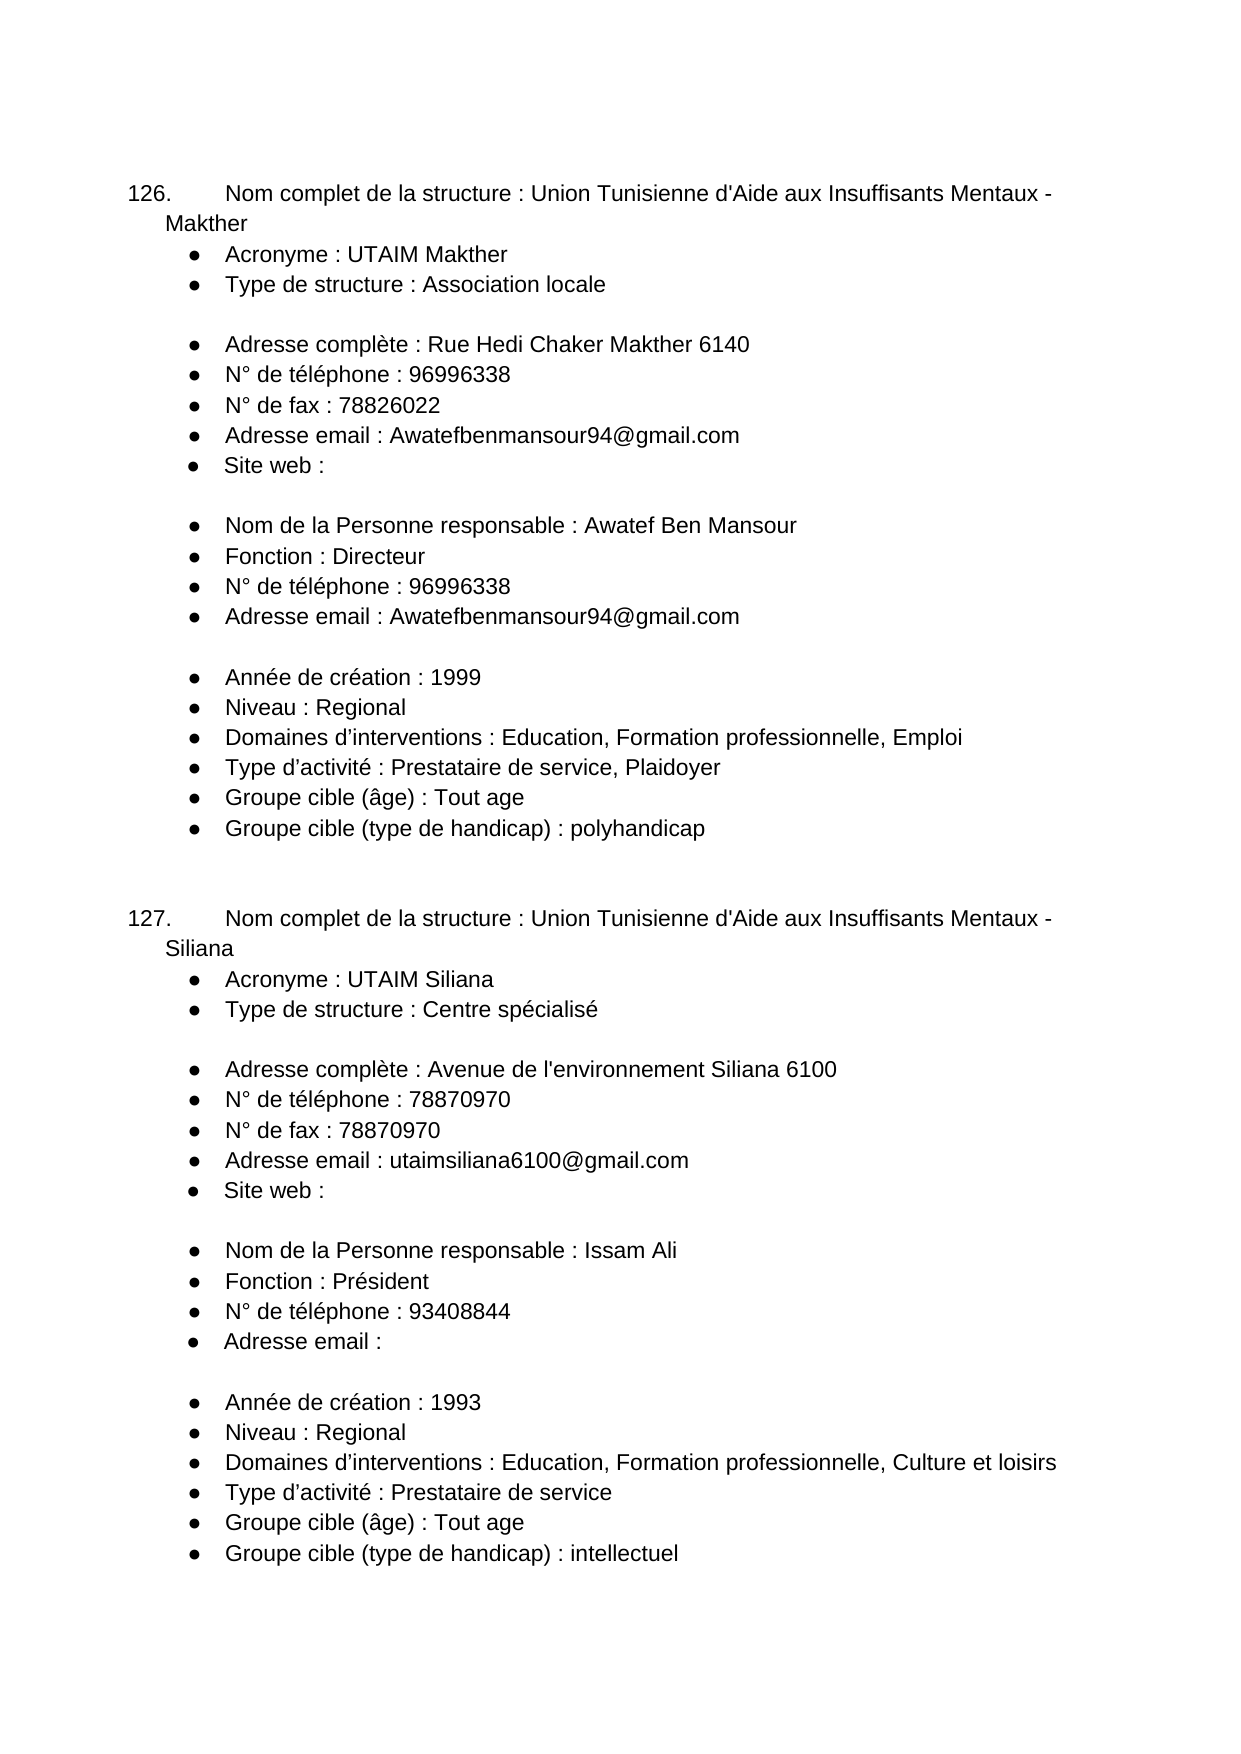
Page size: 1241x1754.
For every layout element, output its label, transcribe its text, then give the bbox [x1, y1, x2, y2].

list Domaines d’interventions : Education, Formation professionnelle, Culture et loisirs [187, 1449, 1090, 1475]
list Site web : [186, 1177, 1090, 1203]
list Adresse email : Awatefbenmansour94@gmail.com [187, 422, 1090, 448]
list N° de téléphone : 96996338 [187, 361, 1090, 388]
list Fonction : Président [187, 1268, 1090, 1294]
list Nom complet de la structure : Union Tunisienne d'Aide aux Insuffisants Mentaux - Makther [127, 180, 1090, 237]
list Domaines d’interventions : Education, Formation professionnelle, Emploi [187, 724, 1090, 750]
list N° de téléphone : 96996338 [187, 573, 1090, 599]
list Adresse complète : Rue Hedi Chaker Makther 6140 [187, 331, 1090, 358]
list Type d’activité : Prestataire de service [187, 1479, 1090, 1506]
list Niveau : Regional [187, 1419, 1090, 1445]
list Acronyme : UTAIM Makther [187, 241, 1090, 267]
list Groupe cible (âge) : Tout age [187, 1509, 1090, 1536]
list Adresse email : Awatefbenmansour94@gmail.com [187, 603, 1090, 629]
list Site web : [186, 452, 1090, 478]
list Adresse email : utaimsiliana6100@gmail.com [187, 1147, 1090, 1173]
list Nom complet de la structure : Union Tunisienne d'Aide aux Insuffisants Mentaux - Siliana [127, 905, 1090, 962]
list Nom de la Personne responsable : Issam Ali [187, 1237, 1090, 1264]
list N° de fax : 78870970 [187, 1117, 1090, 1143]
list Type de structure : Centre spécialisé [187, 996, 1090, 1022]
list N° de téléphone : 93408844 [187, 1298, 1090, 1324]
list Nom de la Personne responsable : Awatef Ben Mansour [187, 512, 1090, 539]
list Groupe cible (type de handicap) : intellectuel [187, 1539, 1090, 1566]
list N° de fax : 78826022 [187, 392, 1090, 418]
list Groupe cible (âge) : Tout age [187, 784, 1090, 811]
list Groupe cible (type de handicap) : polyhandicap [187, 814, 1090, 841]
list Fonction : Directeur [187, 543, 1090, 569]
list Année de création : 1993 [187, 1388, 1090, 1415]
list Adresse complète : Avenue de l'environnement Siliana 6100 [187, 1056, 1090, 1083]
list Adresse email : [186, 1328, 1090, 1354]
list Année de création : 1999 [187, 663, 1090, 690]
list Niveau : Regional [187, 694, 1090, 720]
list N° de téléphone : 78870970 [187, 1086, 1090, 1113]
list Acronyme : UTAIM Siliana [187, 966, 1090, 992]
list Type d’activité : Prestataire de service, Plaidoyer [187, 754, 1090, 781]
list Type de structure : Association locale [187, 271, 1090, 297]
